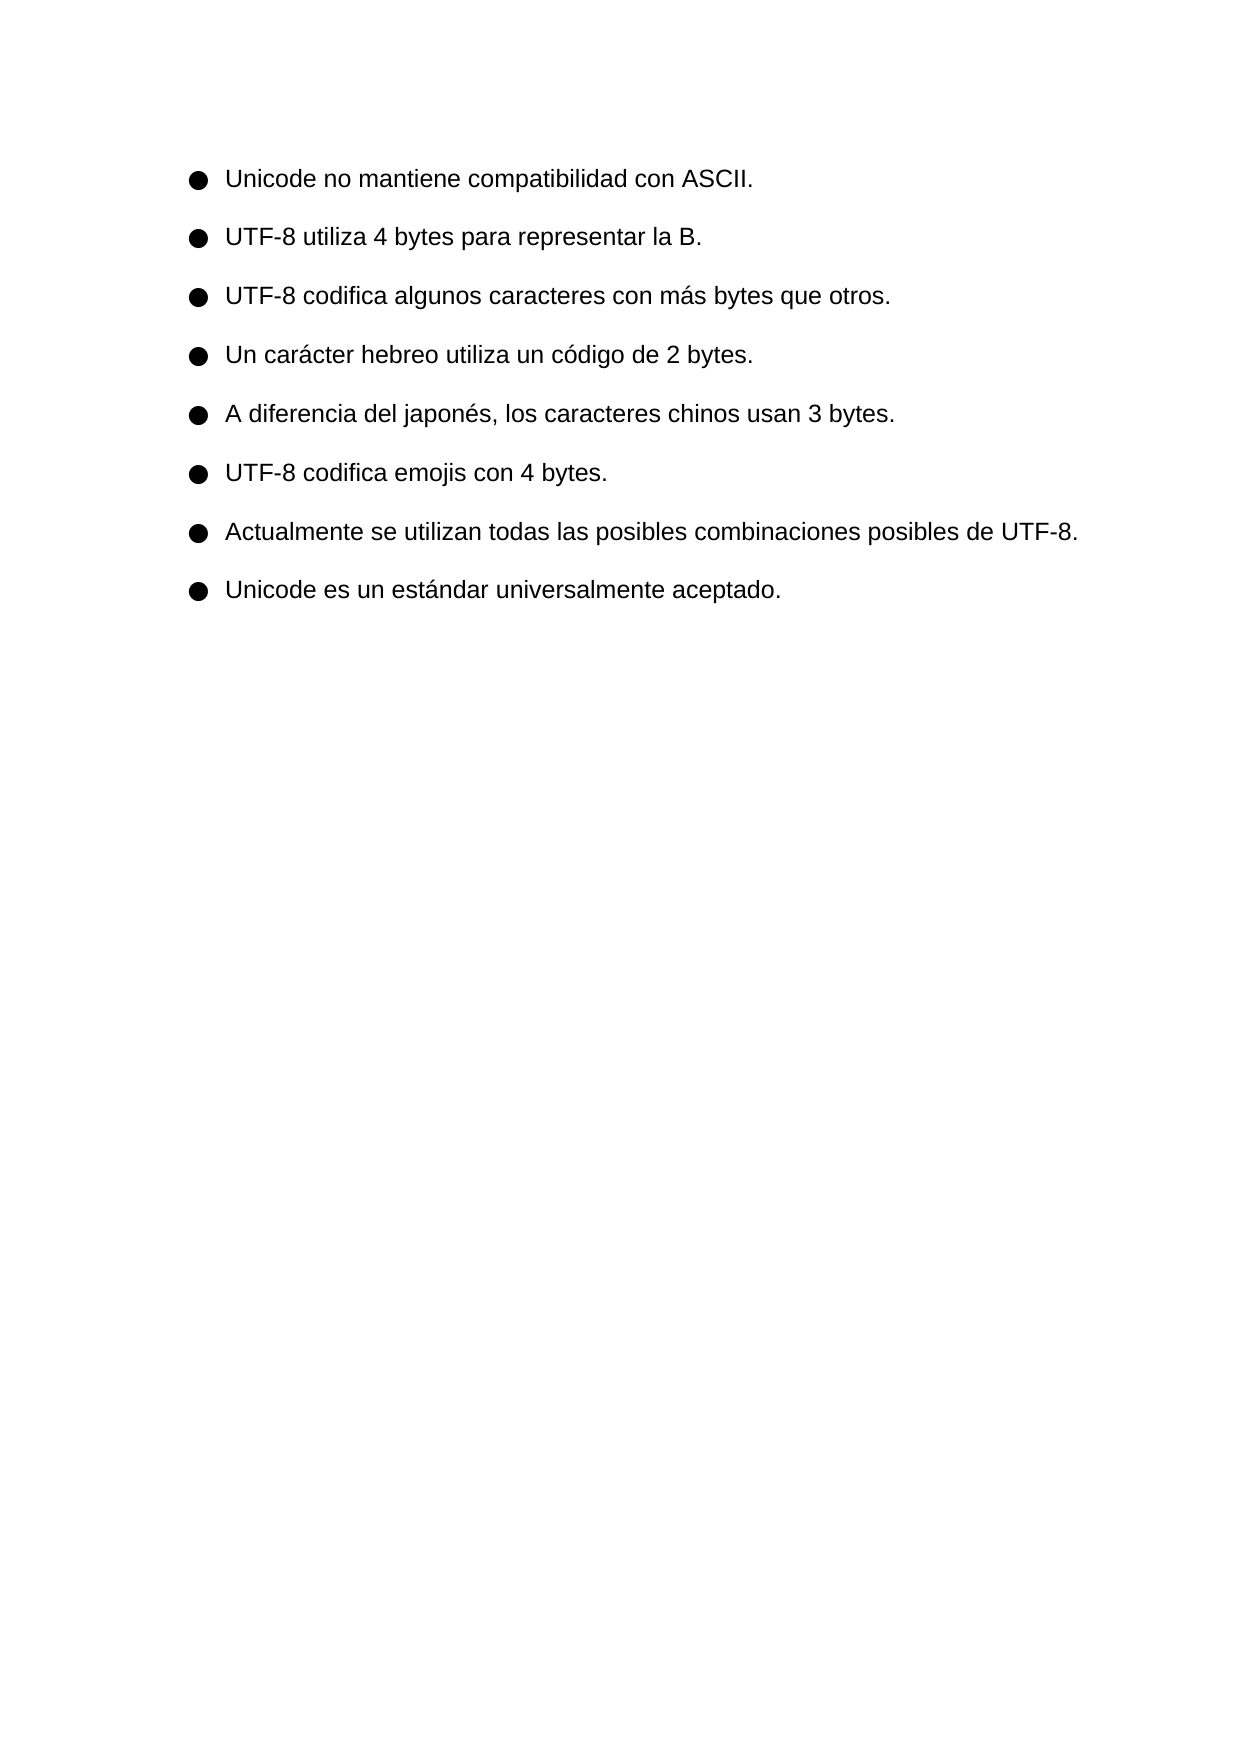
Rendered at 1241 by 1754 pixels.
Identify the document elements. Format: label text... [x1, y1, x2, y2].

list UTF-8 codifica emojis con 4 bytes. [187, 444, 1090, 496]
list Unicode es un estándar universalmente aceptado. [187, 562, 1090, 613]
list Unicode no mantiene compatibilidad con ASCII. [187, 150, 1090, 201]
list UTF-8 utiliza 4 bytes para representar la B. [187, 209, 1090, 260]
list Un carácter hebreo utiliza un código de 2 bytes. [187, 327, 1090, 378]
list Actualmente se utilizan todas las posibles combinaciones posibles de UTF-8. [187, 503, 1090, 554]
list UTF-8 codifica algunos caracteres con más bytes que otros. [187, 268, 1090, 319]
list A diferencia del japonés, los caracteres chinos usan 3 bytes. [187, 385, 1090, 437]
